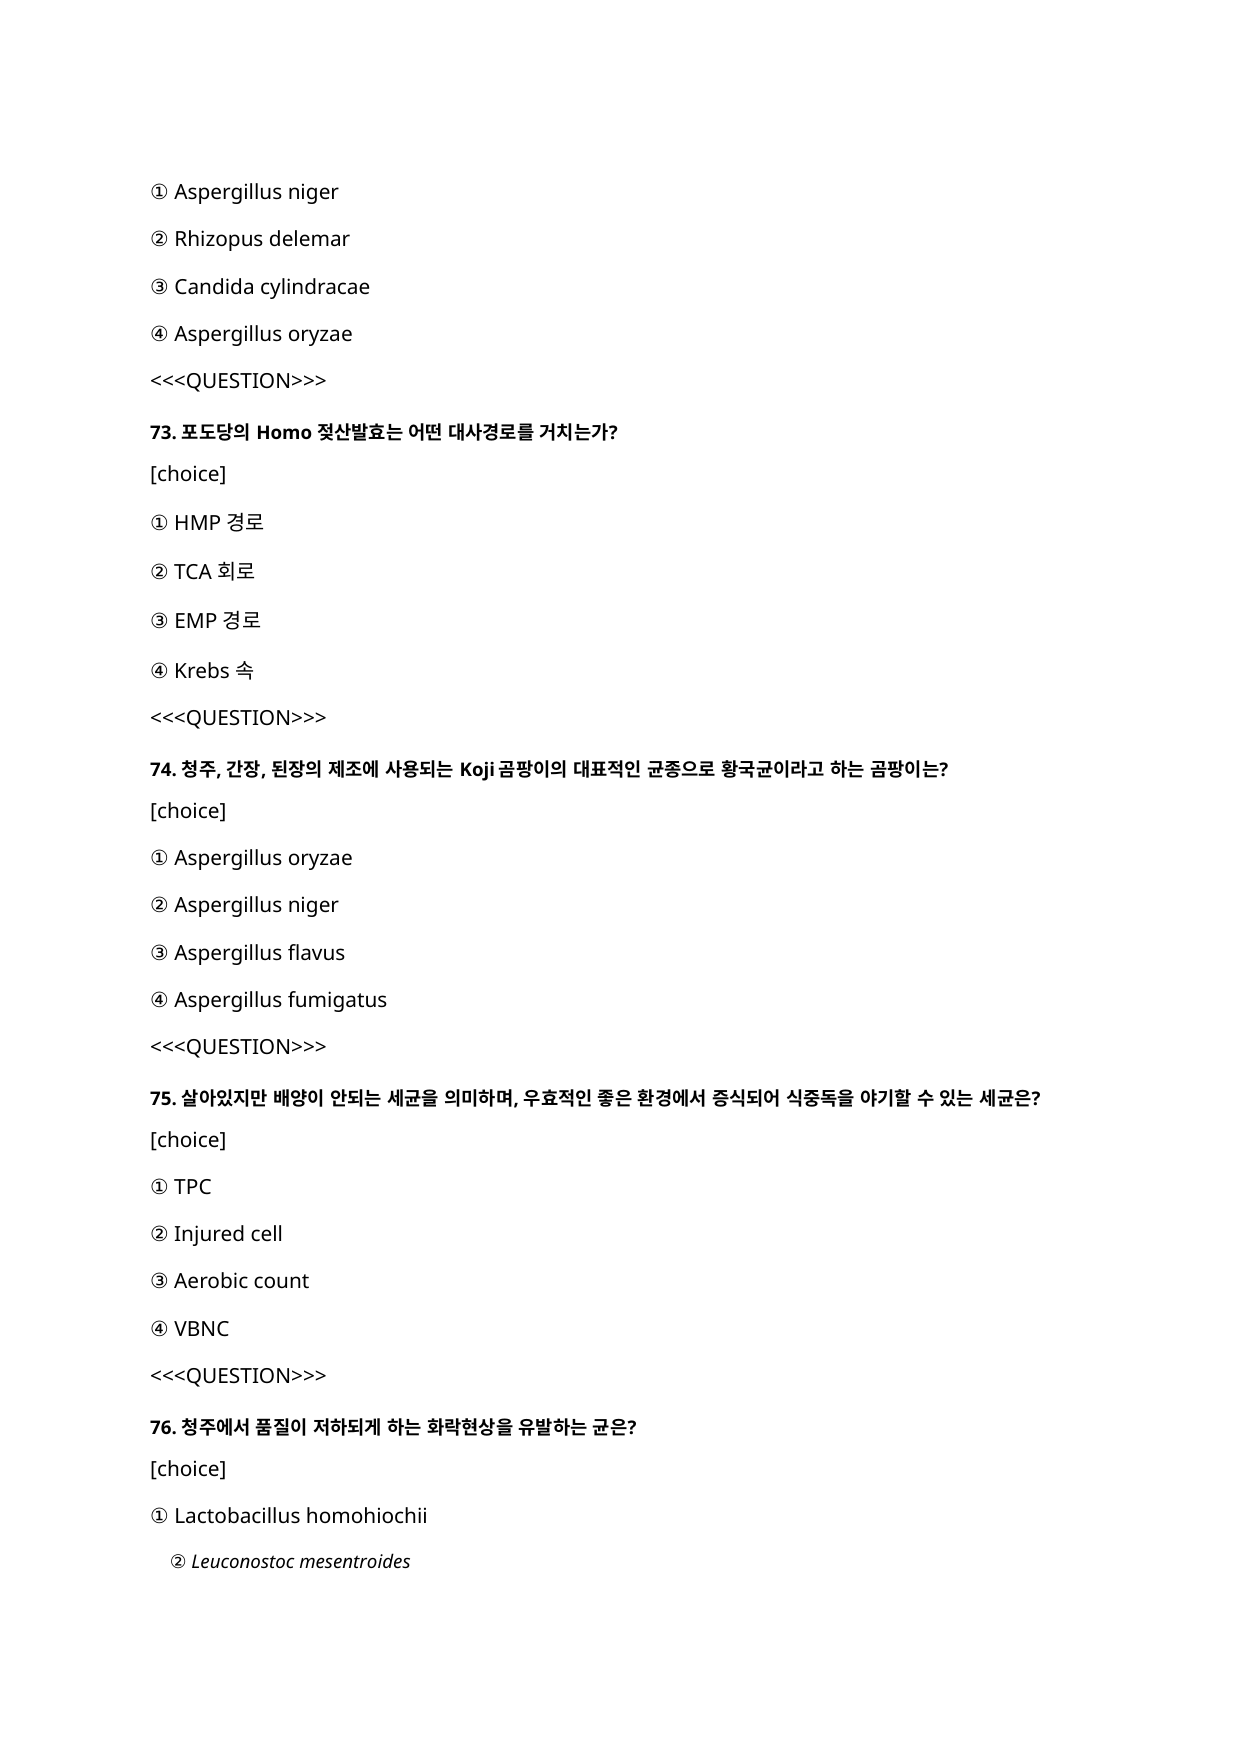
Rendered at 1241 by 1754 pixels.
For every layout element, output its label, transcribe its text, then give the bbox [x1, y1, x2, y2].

text ① Lactobacillus homohiochii [150, 1501, 1090, 1529]
text 76. 청주에서 품질이 저하되게 하는 화락현상을 유발하는 균은? [150, 1413, 1090, 1440]
text ① Aspergillus niger [150, 177, 1090, 206]
text ④ Aspergillus oryzae [150, 319, 1090, 347]
text ① Aspergillus oryzae [150, 843, 1090, 872]
text 74. 청주, 간장, 된장의 제조에 사용되는 Koji곰팡이의 대표적인 균종으로 황국균이라고 하는 곰팡이는? [150, 755, 1090, 782]
text ④ Aspergillus fumigatus [150, 985, 1090, 1013]
text ② Aspergillus niger [150, 891, 1090, 919]
text <<<QUESTION>>> [150, 703, 1090, 732]
text ③ Candida cylindracae [150, 272, 1090, 300]
text ③ Aspergillus flavus [150, 938, 1090, 966]
text ③ EMP 경로 [150, 605, 1090, 635]
text [choice] [150, 1125, 1090, 1153]
text [choice] [150, 796, 1090, 824]
text ④ VBNC [150, 1314, 1090, 1342]
text ④ Krebs 속 [150, 654, 1090, 684]
text 73. 포도당의 Homo 젖산발효는 어떤 대사경로를 거치는가? [150, 418, 1090, 445]
text [choice] [150, 1454, 1090, 1482]
text ① HMP 경로 [150, 506, 1090, 536]
text <<<QUESTION>>> [150, 1032, 1090, 1061]
text ② Rhizopus delemar [150, 224, 1090, 253]
text <<<QUESTION>>> [150, 366, 1090, 395]
text 75. 살아있지만 배양이 안되는 세균을 의미하며, 우효적인 좋은 환경에서 증식되어 식중독을 야기할 수 있는 세균은? [150, 1084, 1090, 1111]
text ① TPC [150, 1172, 1090, 1201]
text <<<QUESTION>>> [150, 1361, 1090, 1390]
text ② TCA 회로 [150, 555, 1090, 586]
text ② Injured cell [150, 1219, 1090, 1248]
text [choice] [150, 459, 1090, 487]
text ② Leuconostoc mesentroides [150, 1548, 1090, 1574]
text ③ Aerobic count [150, 1267, 1090, 1295]
